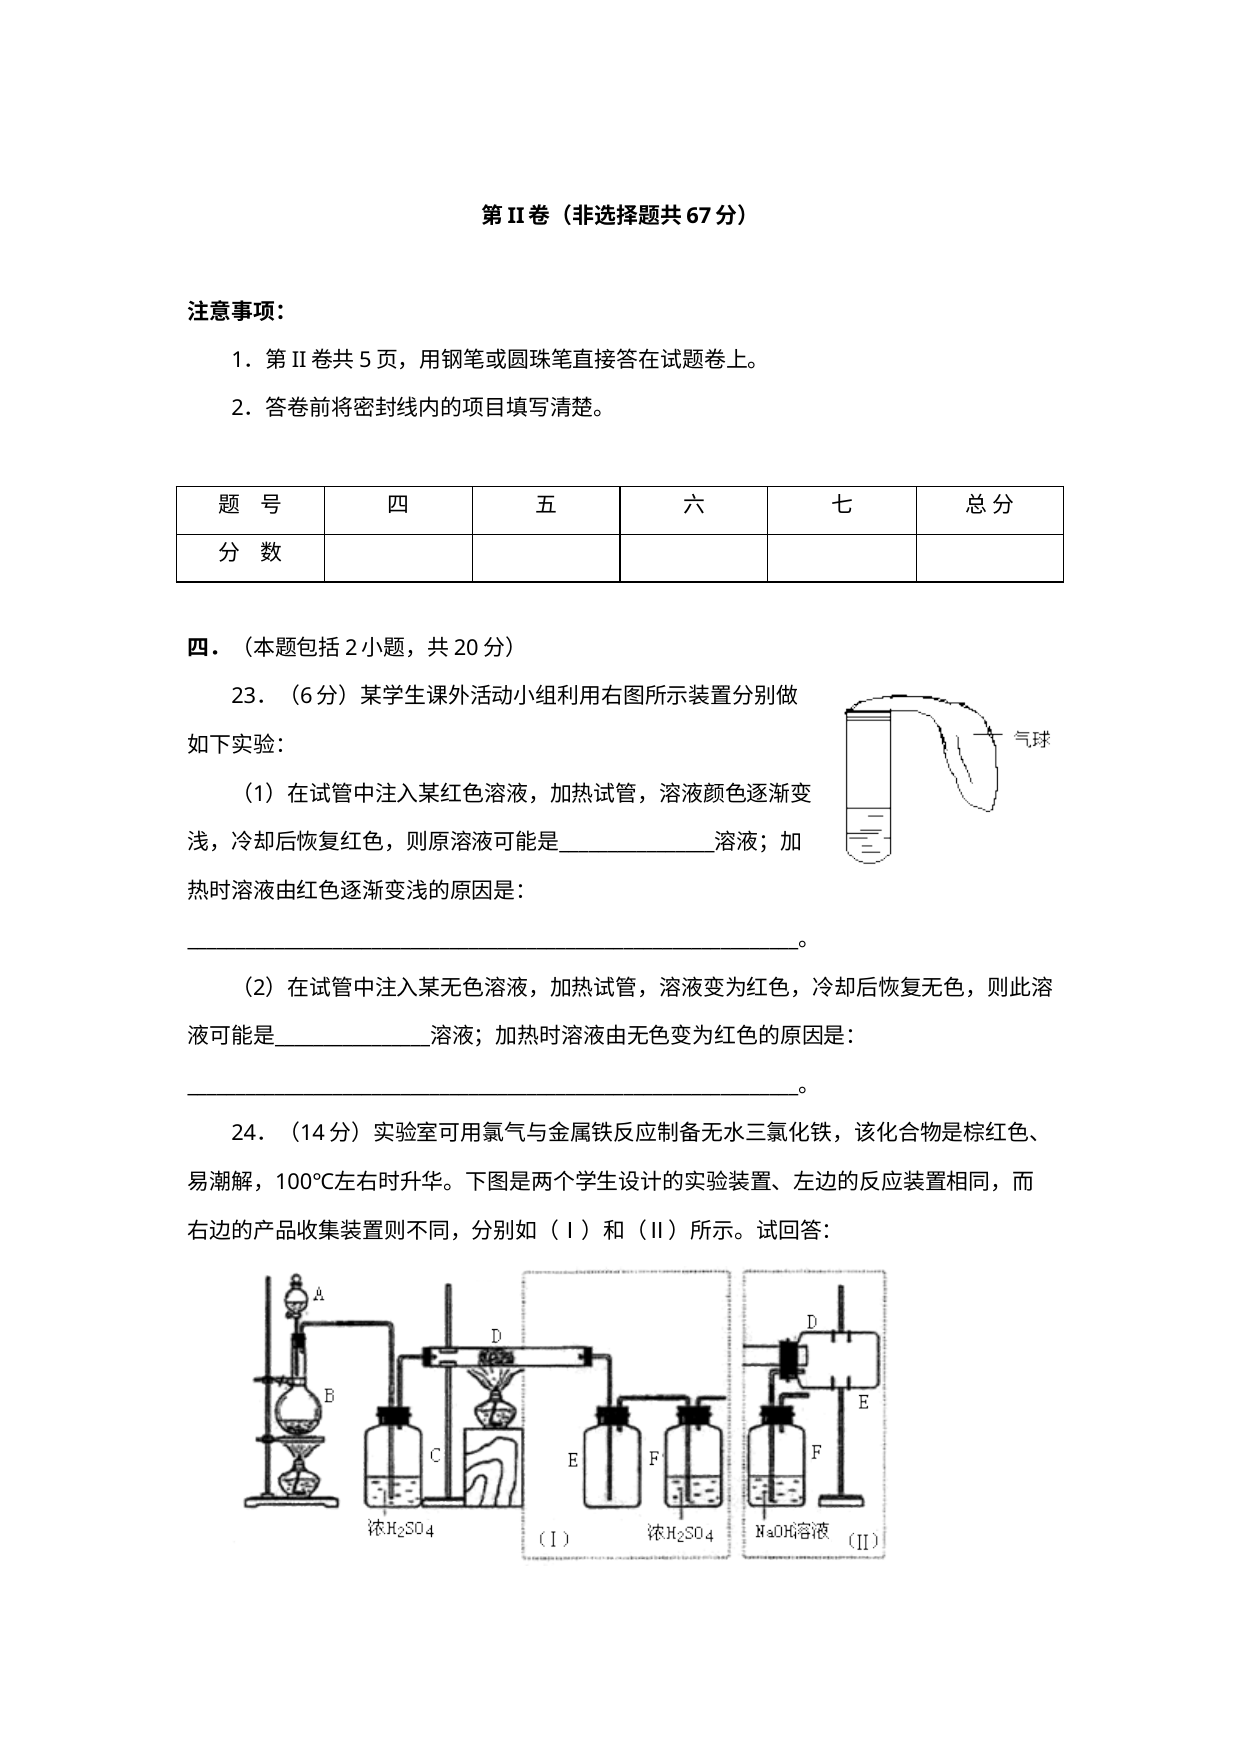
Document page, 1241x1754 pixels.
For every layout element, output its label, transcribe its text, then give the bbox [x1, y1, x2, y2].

table_header 七 [768, 487, 916, 534]
table_cell [917, 535, 1063, 581]
picture [843, 693, 1055, 869]
text _______________________________________________________________。 [187, 921, 1053, 954]
table_header 五 [473, 487, 619, 534]
table_cell [325, 535, 472, 581]
text 23．（6分）某学生课外活动小组利用右图所示装置分别做如下实验： [187, 678, 1053, 759]
table_cell [621, 535, 767, 581]
text （2）在试管中注入某无色溶液，加热试管，溶液变为红色，冷却后恢复无色，则此溶液可能是________________溶液；加热时溶液由无色变为红色的原因是： [187, 969, 1053, 1051]
picture [231, 1260, 895, 1566]
table_cell 分 数 [177, 535, 324, 581]
table_header 题 号 [177, 487, 324, 534]
table_cell [768, 535, 916, 581]
text 2．答卷前将密封线内的项目填写清楚。 [187, 390, 1053, 423]
text 1．第II卷共5页，用钢笔或圆珠笔直接答在试题卷上。 [187, 342, 1053, 374]
text 第II卷（非选择题共67分） [187, 198, 1053, 230]
text 四．（本题包括2小题，共20分） [187, 630, 1053, 662]
table_cell [473, 535, 619, 581]
table_header 四 [325, 487, 472, 534]
text 注意事项： [187, 293, 1053, 326]
text _______________________________________________________________。 [187, 1067, 1053, 1099]
text （1）在试管中注入某红色溶液，加热试管，溶液颜色逐渐变浅，冷却后恢复红色，则原溶液可能是________________溶液；加热时溶液由红色逐渐变浅的原因是： [187, 775, 1053, 905]
table_header 六 [621, 487, 767, 534]
text 24．（14分）实验室可用氯气与金属铁反应制备无水三氯化铁，该化合物是棕红色、易潮解，100℃左右时升华。下图是两个学生设计的实验装置、左边的反应装置相同，而右边的产品收集装置则不同，分别如（Ⅰ）和（Ⅱ）所示。试回答： [187, 1115, 1053, 1245]
table_header 总 分 [917, 487, 1063, 534]
